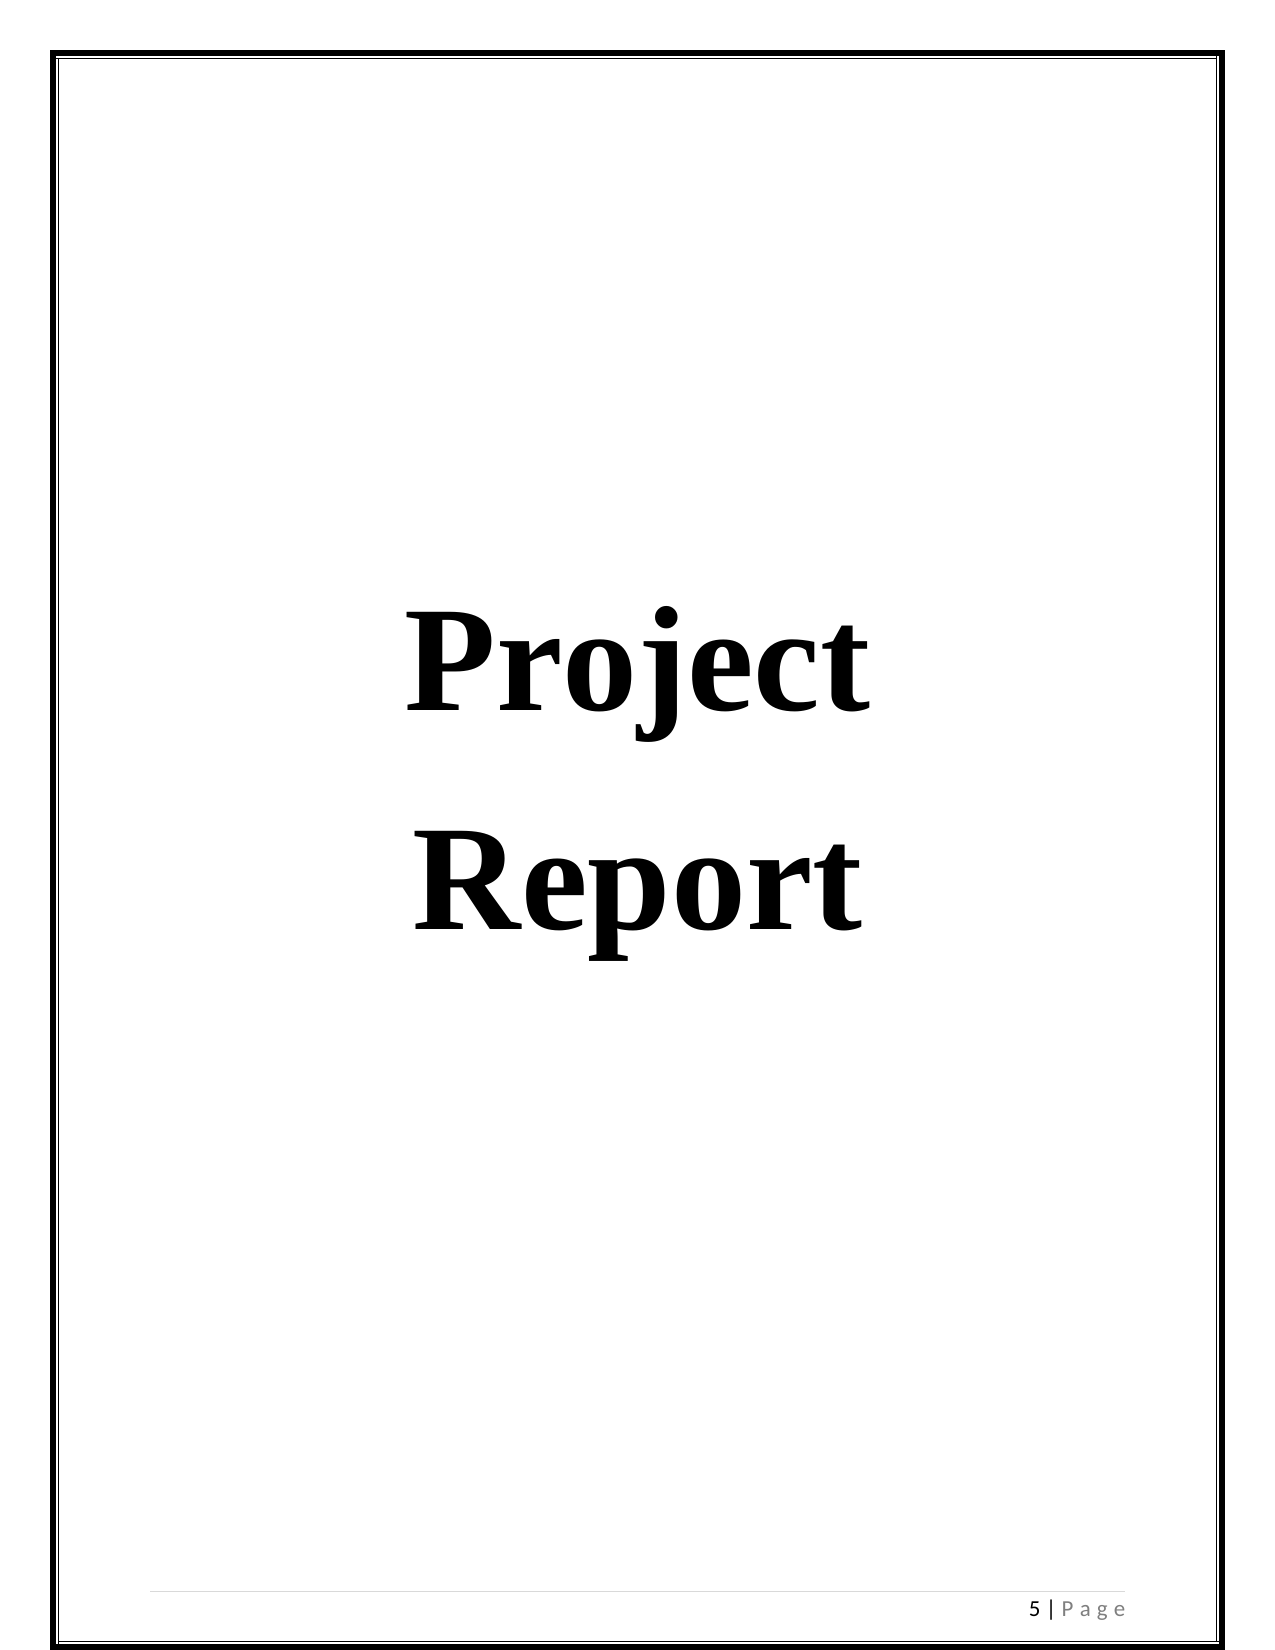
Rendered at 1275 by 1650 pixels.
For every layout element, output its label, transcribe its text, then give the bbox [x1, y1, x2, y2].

text Project [150, 570, 1125, 743]
text Report [150, 789, 1125, 962]
